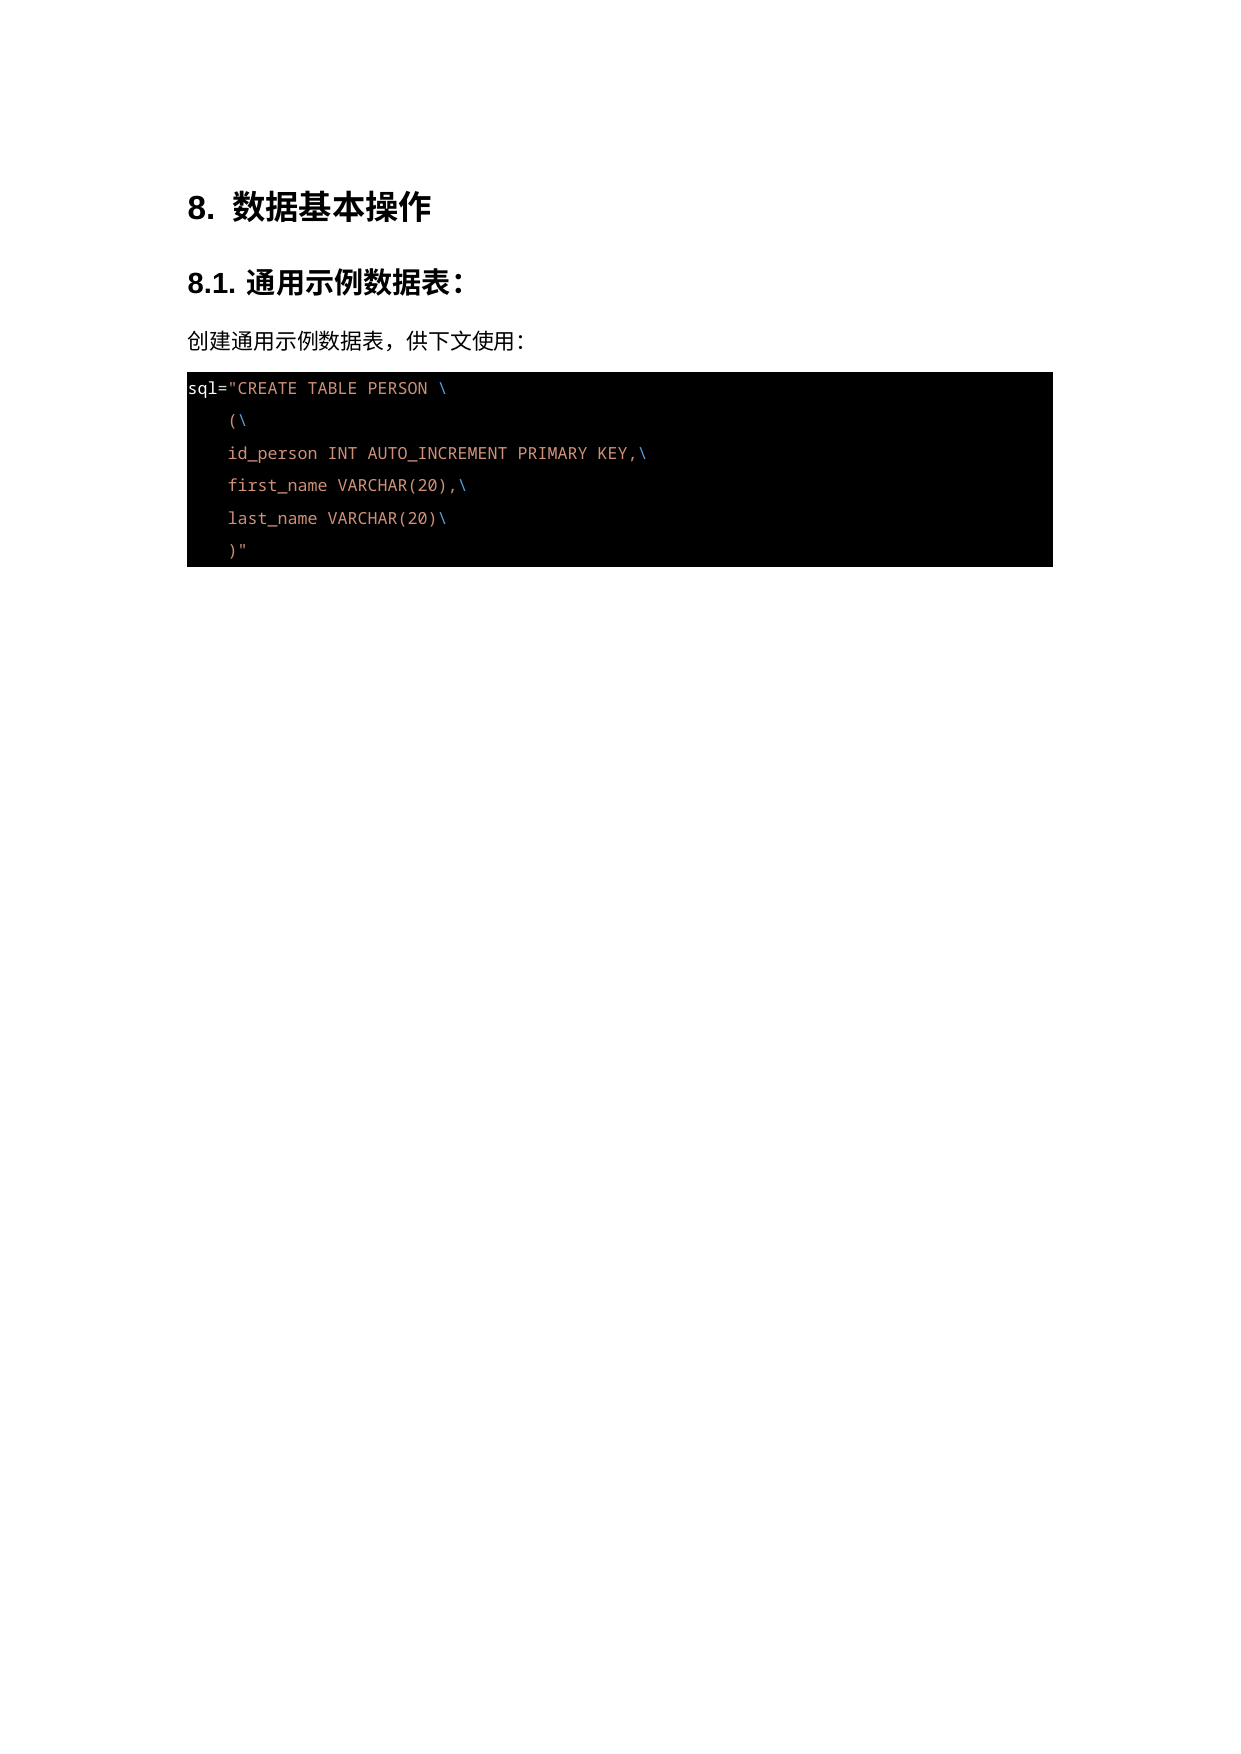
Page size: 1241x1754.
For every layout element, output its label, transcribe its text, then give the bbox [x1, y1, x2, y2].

subtitle 数据基本操作 [187, 172, 1053, 237]
text first_name VARCHAR(20),\ [187, 469, 1053, 502]
subtitle 通用示例数据表： [187, 248, 1053, 313]
text id_person INT AUTO_INCREMENT PRIMARY KEY,\ [187, 437, 1053, 469]
text )" [187, 534, 1053, 567]
text sql="CREATE TABLE PERSON \ [187, 372, 1053, 404]
text last_name VARCHAR(20)\ [187, 502, 1053, 534]
text 创建通用示例数据表，供下文使用： [187, 323, 1053, 356]
text (\ [187, 404, 1053, 437]
